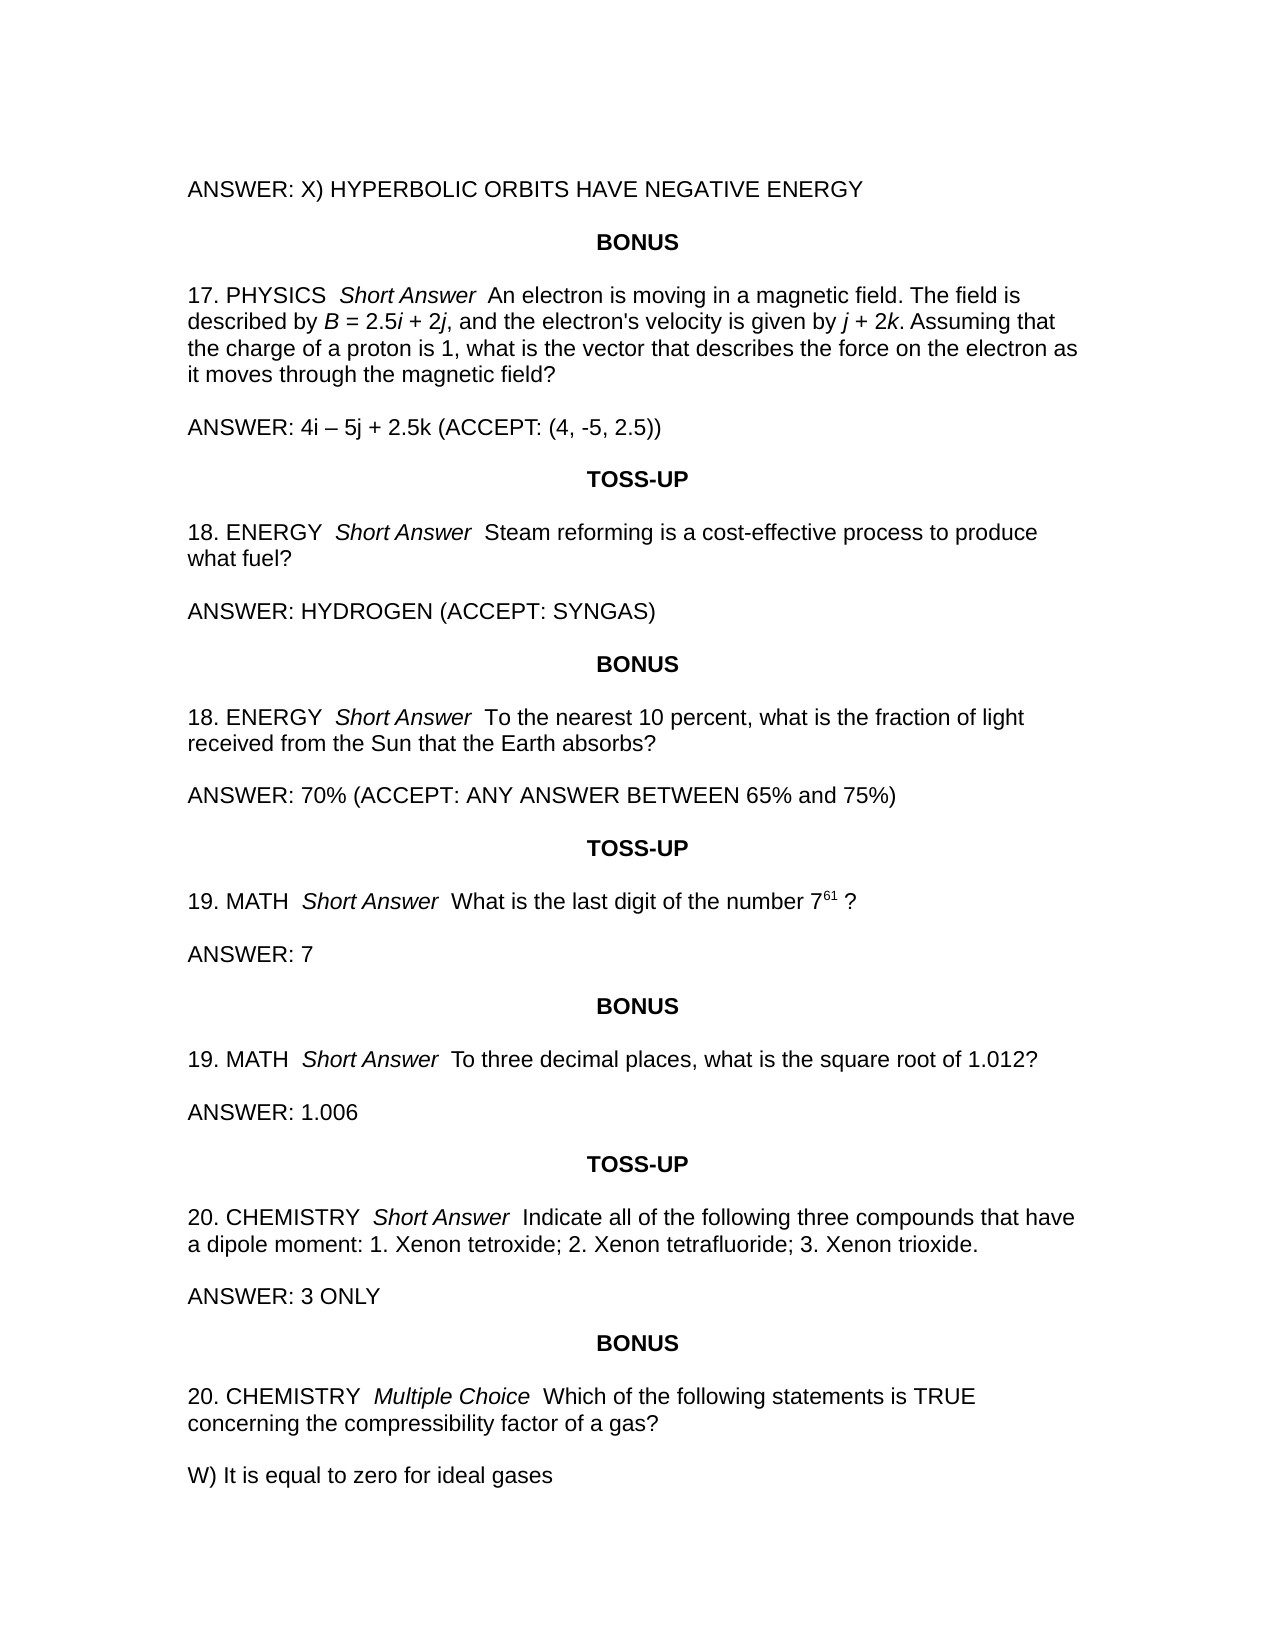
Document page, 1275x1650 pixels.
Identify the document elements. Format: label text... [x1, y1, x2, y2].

text ANSWER: 7 [187, 941, 1087, 967]
text BONUS [187, 1330, 1087, 1357]
list ANSWER: 3 ONLY [187, 1283, 1087, 1309]
text 17. PHYSICS Short Answer An electron is moving in a magnetic field. The field is described by B = 2.5i + 2j, and the electron's velocity is given by j + 2k. Assuming that the charge of a proton is 1, what is the vector that describes the force on the electron as it moves through the magnetic field? [187, 282, 1087, 387]
text BONUS [187, 993, 1087, 1020]
text ANSWER: HYDROGEN (ACCEPT: SYNGAS) [187, 598, 1087, 624]
text 19. MATH Short Answer To three decimal places, what is the square root of 1.012? [187, 1046, 1087, 1072]
text ANSWER: 1.006 [187, 1099, 1087, 1125]
text 18. ENERGY Short Answer Steam reforming is a cost-effective process to produce what fuel? [187, 519, 1087, 572]
text 20. CHEMISTRY Multiple Choice Which of the following statements is TRUE concerning the compressibility factor of a gas? [187, 1383, 1087, 1436]
text BONUS [187, 651, 1087, 677]
text BONUS [187, 229, 1087, 255]
text TOSS-UP [187, 466, 1087, 493]
text TOSS-UP [187, 1151, 1087, 1178]
text ANSWER: X) HYPERBOLIC ORBITS HAVE NEGATIVE ENERGY [187, 176, 1087, 203]
text ANSWER: 70% (ACCEPT: ANY ANSWER BETWEEN 65% and 75%) [187, 782, 1087, 809]
text W) It is equal to zero for ideal gases [187, 1462, 1087, 1488]
text ANSWER: 4i – 5j + 2.5k (ACCEPT: (4, -5, 2.5)) [187, 413, 1087, 440]
text TOSS-UP [187, 835, 1087, 862]
text 18. ENERGY Short Answer To the nearest 10 percent, what is the fraction of light received from the Sun that the Earth absorbs? [187, 703, 1087, 756]
text 19. MATH Short Answer What is the last digit of the number 761 ? [187, 888, 1087, 914]
list 20. CHEMISTRY Short Answer Indicate all of the following three compounds that have a dipole moment: 1. Xenon tetroxide; 2. Xenon tetrafluoride; 3. Xenon trioxide. [187, 1204, 1087, 1257]
